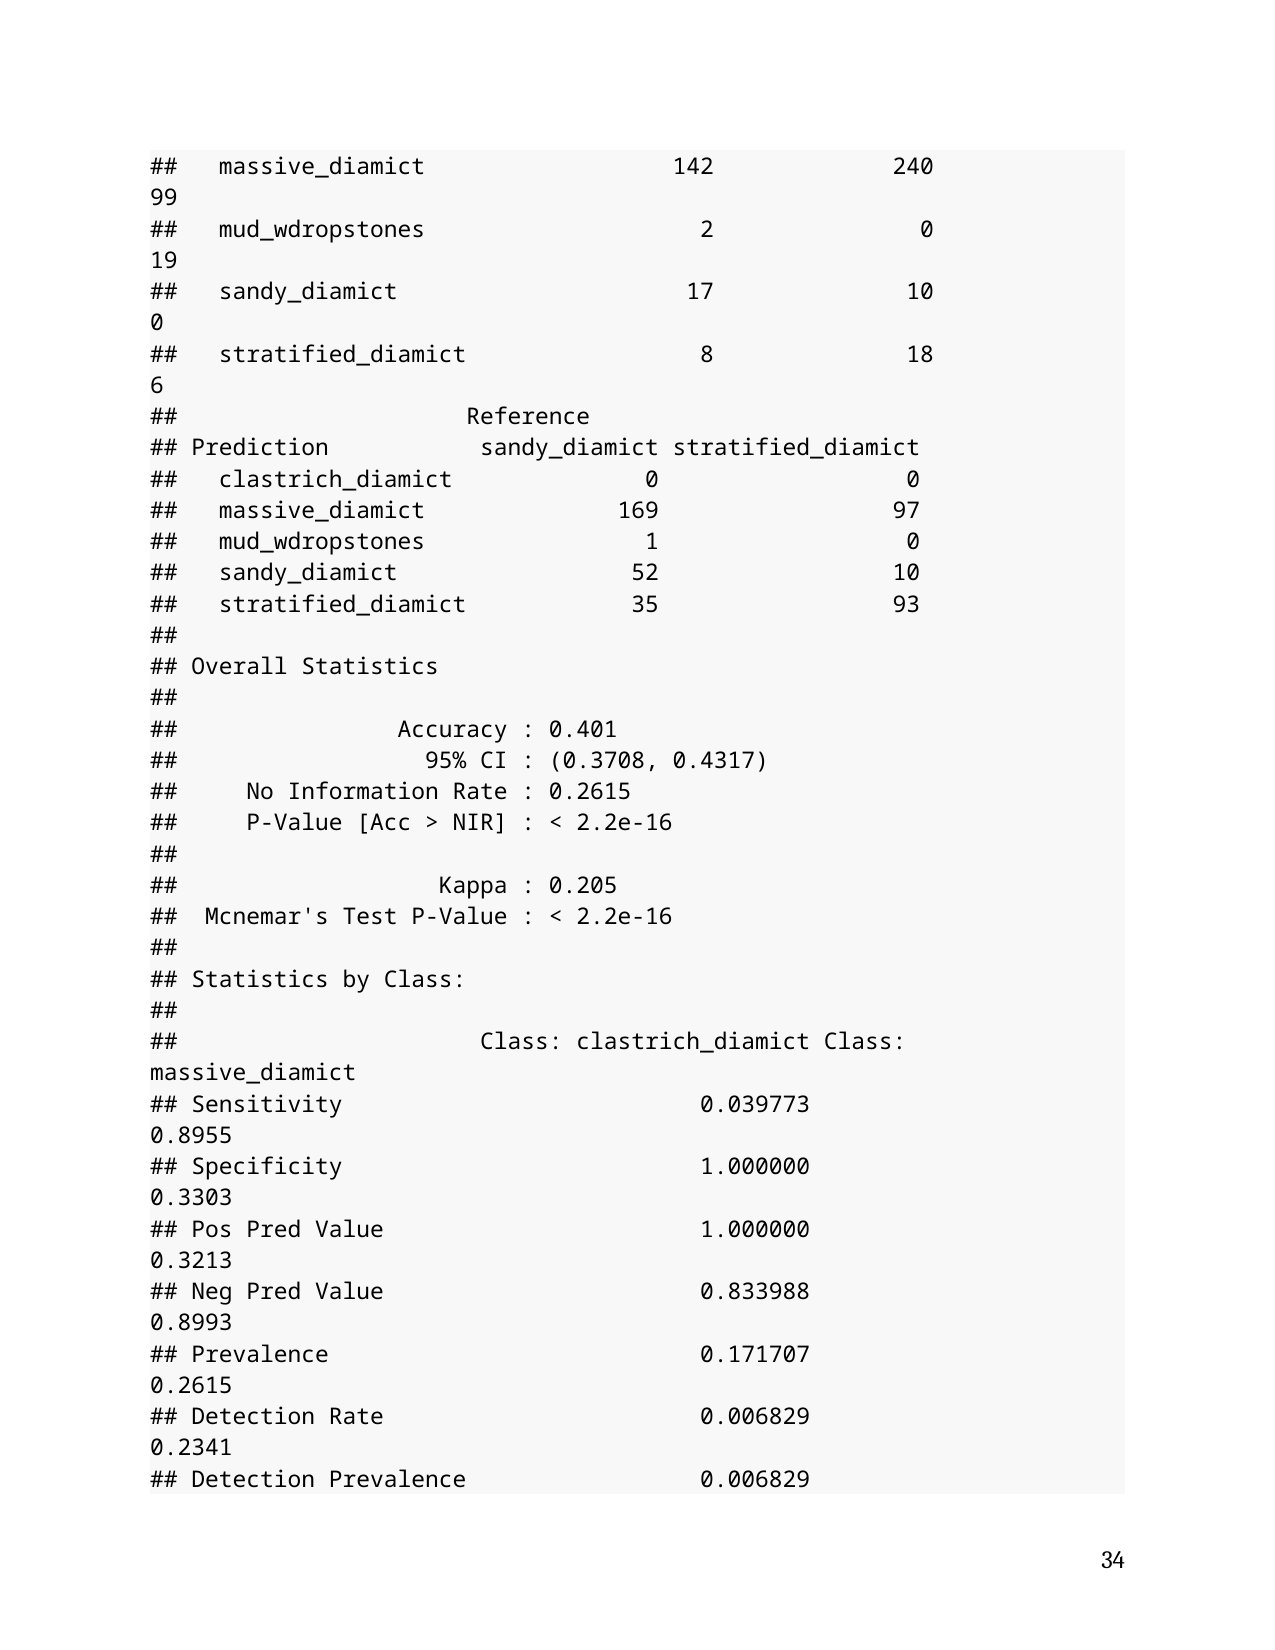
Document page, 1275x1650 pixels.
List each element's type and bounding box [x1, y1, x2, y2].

text [150, 150, 1125, 1494]
